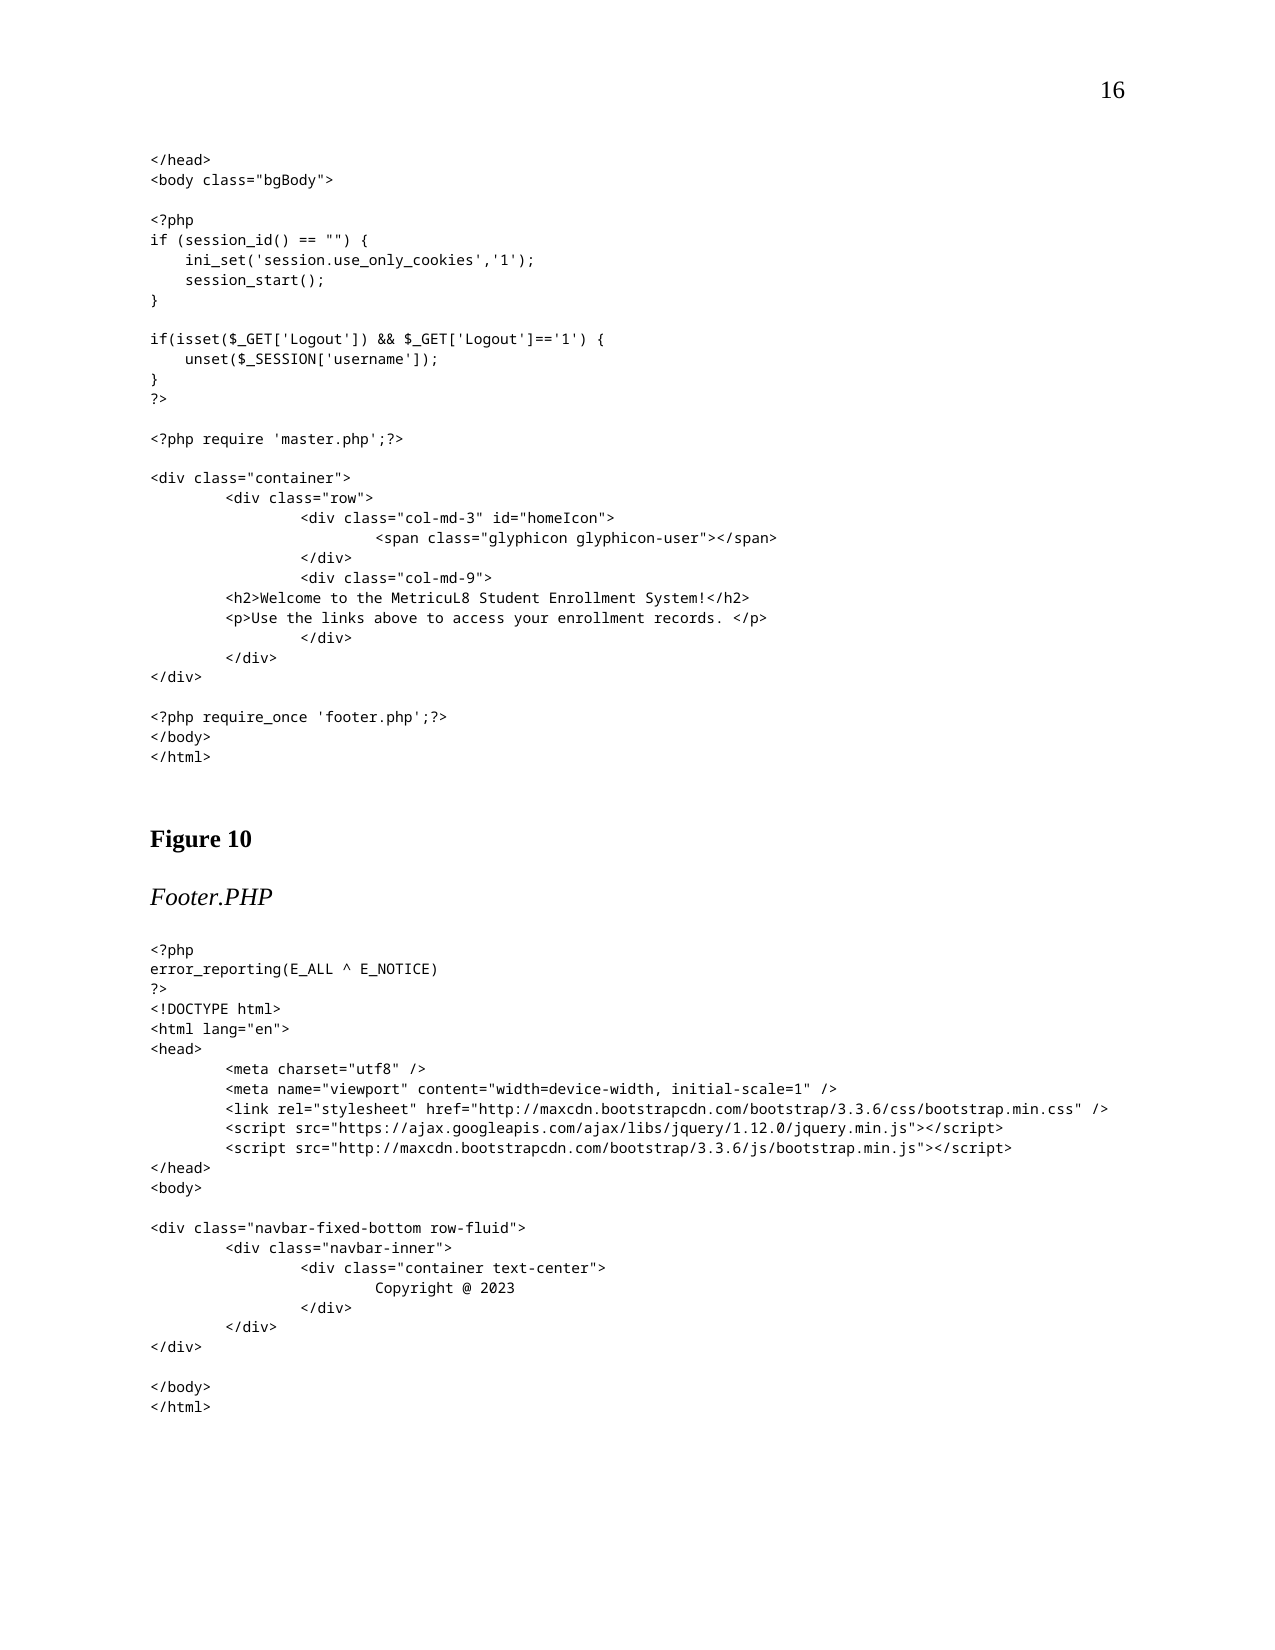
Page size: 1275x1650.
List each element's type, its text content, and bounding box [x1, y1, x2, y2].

text </div> [150, 1317, 1125, 1337]
text <div class="container"> [150, 468, 1125, 488]
text <span class="glyphicon glyphicon-user"></span> [150, 528, 1125, 548]
text if (session_id() == "") { [150, 229, 1125, 249]
text ini_set('session.use_only_cookies','1'); [150, 249, 1125, 269]
text } [150, 369, 1125, 389]
text </div> [150, 627, 1125, 647]
text <div class="navbar-inner"> [150, 1238, 1125, 1258]
text <!DOCTYPE html> [150, 999, 1125, 1019]
text if(isset($_GET['Logout']) && $_GET['Logout']=='1') { [150, 329, 1125, 349]
text </div> [150, 667, 1125, 687]
text </div> [150, 1297, 1125, 1317]
text </div> [150, 548, 1125, 568]
text error_reporting(E_ALL ^ E_NOTICE) [150, 959, 1125, 979]
text unset($_SESSION['username']); [150, 349, 1125, 369]
text <head> [150, 1039, 1125, 1059]
text Footer.PHP [150, 882, 1125, 911]
text <meta name="viewport" content="width=device-width, initial-scale=1" /> [150, 1078, 1125, 1098]
text <html lang="en"> [150, 1019, 1125, 1039]
text <div class="container text-center"> [150, 1258, 1125, 1277]
text Figure 10 [150, 824, 1125, 853]
text </div> [150, 1337, 1125, 1357]
text </html> [150, 747, 1125, 767]
text </head> [150, 150, 1125, 170]
text <p>Use the links above to access your enrollment records. </p> [150, 608, 1125, 627]
text ?> [150, 979, 1125, 999]
text </div> [150, 647, 1125, 667]
text session_start(); [150, 269, 1125, 289]
text </body> [150, 1377, 1125, 1397]
text <script src="https://ajax.googleapis.com/ajax/libs/jquery/1.12.0/jquery.min.js"></script> [150, 1118, 1125, 1138]
text <body> [150, 1178, 1125, 1198]
text <meta charset="utf8" /> [150, 1059, 1125, 1078]
text ?> [150, 389, 1125, 409]
text <div class="col-md-3" id="homeIcon"> [150, 508, 1125, 528]
text <h2>Welcome to the MetricuL8 Student Enrollment System!</h2> [150, 588, 1125, 608]
text <?php require_once 'footer.php';?> [150, 707, 1125, 727]
text <?php require 'master.php';?> [150, 428, 1125, 448]
text <?php [150, 210, 1125, 229]
text <script src="http://maxcdn.bootstrapcdn.com/bootstrap/3.3.6/js/bootstrap.min.js"></script> [150, 1138, 1125, 1158]
text </html> [150, 1397, 1125, 1417]
text <div class="row"> [150, 488, 1125, 508]
text } [150, 289, 1125, 309]
text <body class="bgBody"> [150, 170, 1125, 190]
text <link rel="stylesheet" href="http://maxcdn.bootstrapcdn.com/bootstrap/3.3.6/css/bootstrap.min.css" /> [150, 1098, 1125, 1118]
text <?php [150, 939, 1125, 959]
text <div class="navbar-fixed-bottom row-fluid"> [150, 1218, 1125, 1238]
text </body> [150, 727, 1125, 747]
text <div class="col-md-9"> [150, 568, 1125, 588]
text </head> [150, 1158, 1125, 1178]
text Copyright @ 2023 [150, 1277, 1125, 1297]
